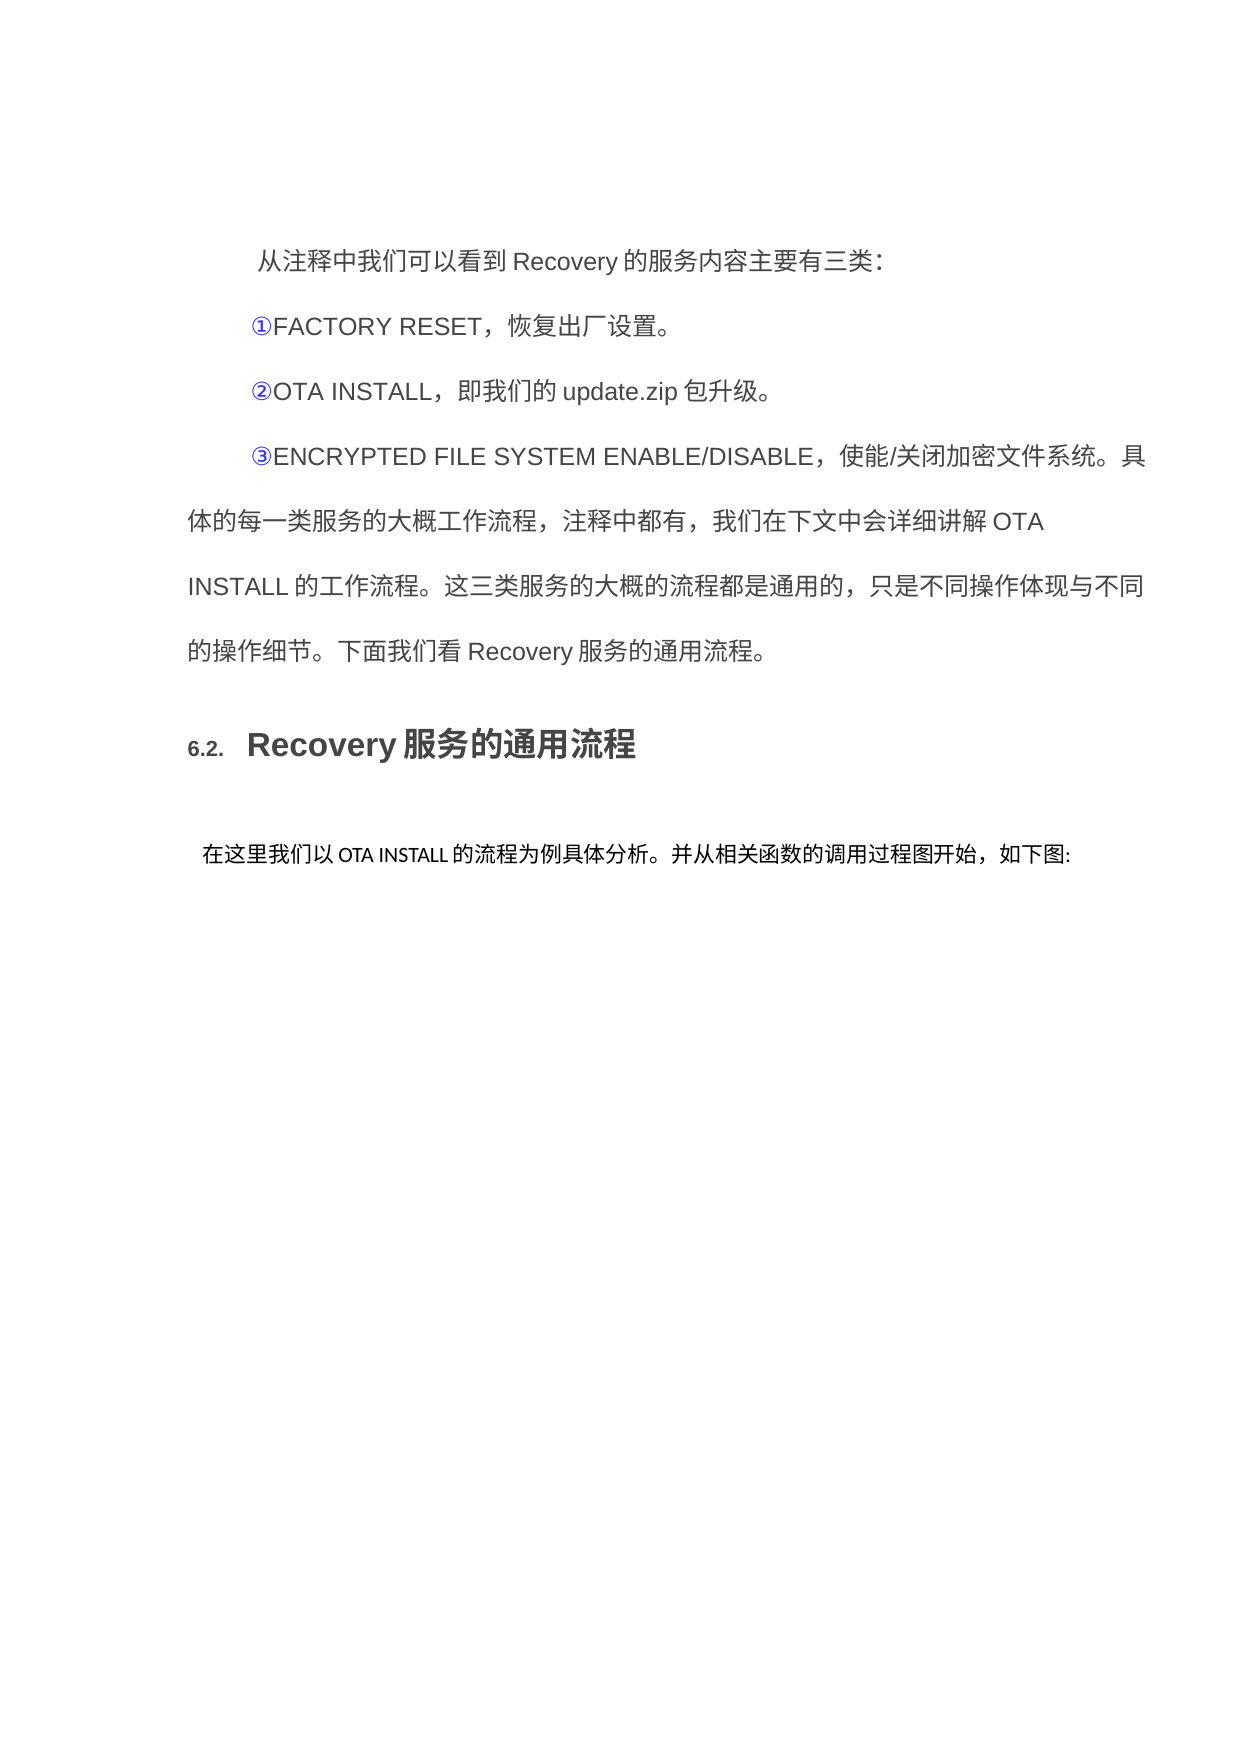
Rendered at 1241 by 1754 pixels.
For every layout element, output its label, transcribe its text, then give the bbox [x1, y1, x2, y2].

subtitle Recovery服务的通用流程 [187, 709, 1152, 774]
text 在这里我们以OTA INSTALL的流程为例具体分析。并从相关函数的调用过程图开始，如下图: [187, 836, 1152, 869]
text 从注释中我们可以看到Recovery的服务内容主要有三类： [187, 227, 1152, 292]
text ②OTA INSTALL，即我们的update.zip包升级。 [187, 357, 1152, 422]
text ①FACTORY RESET，恢复出厂设置。 [187, 292, 1152, 357]
text ③ENCRYPTED FILE SYSTEM ENABLE/DISABLE，使能/关闭加密文件系统。具体的每一类服务的大概工作流程，注释中都有，我们在下文中会详细讲解OTA INSTALL的工作流程。这三类服务的大概的流程都是通用的，只是不同操作体现与不同的操作细节。下面我们看Recovery服务的通用流程。 [187, 422, 1152, 682]
